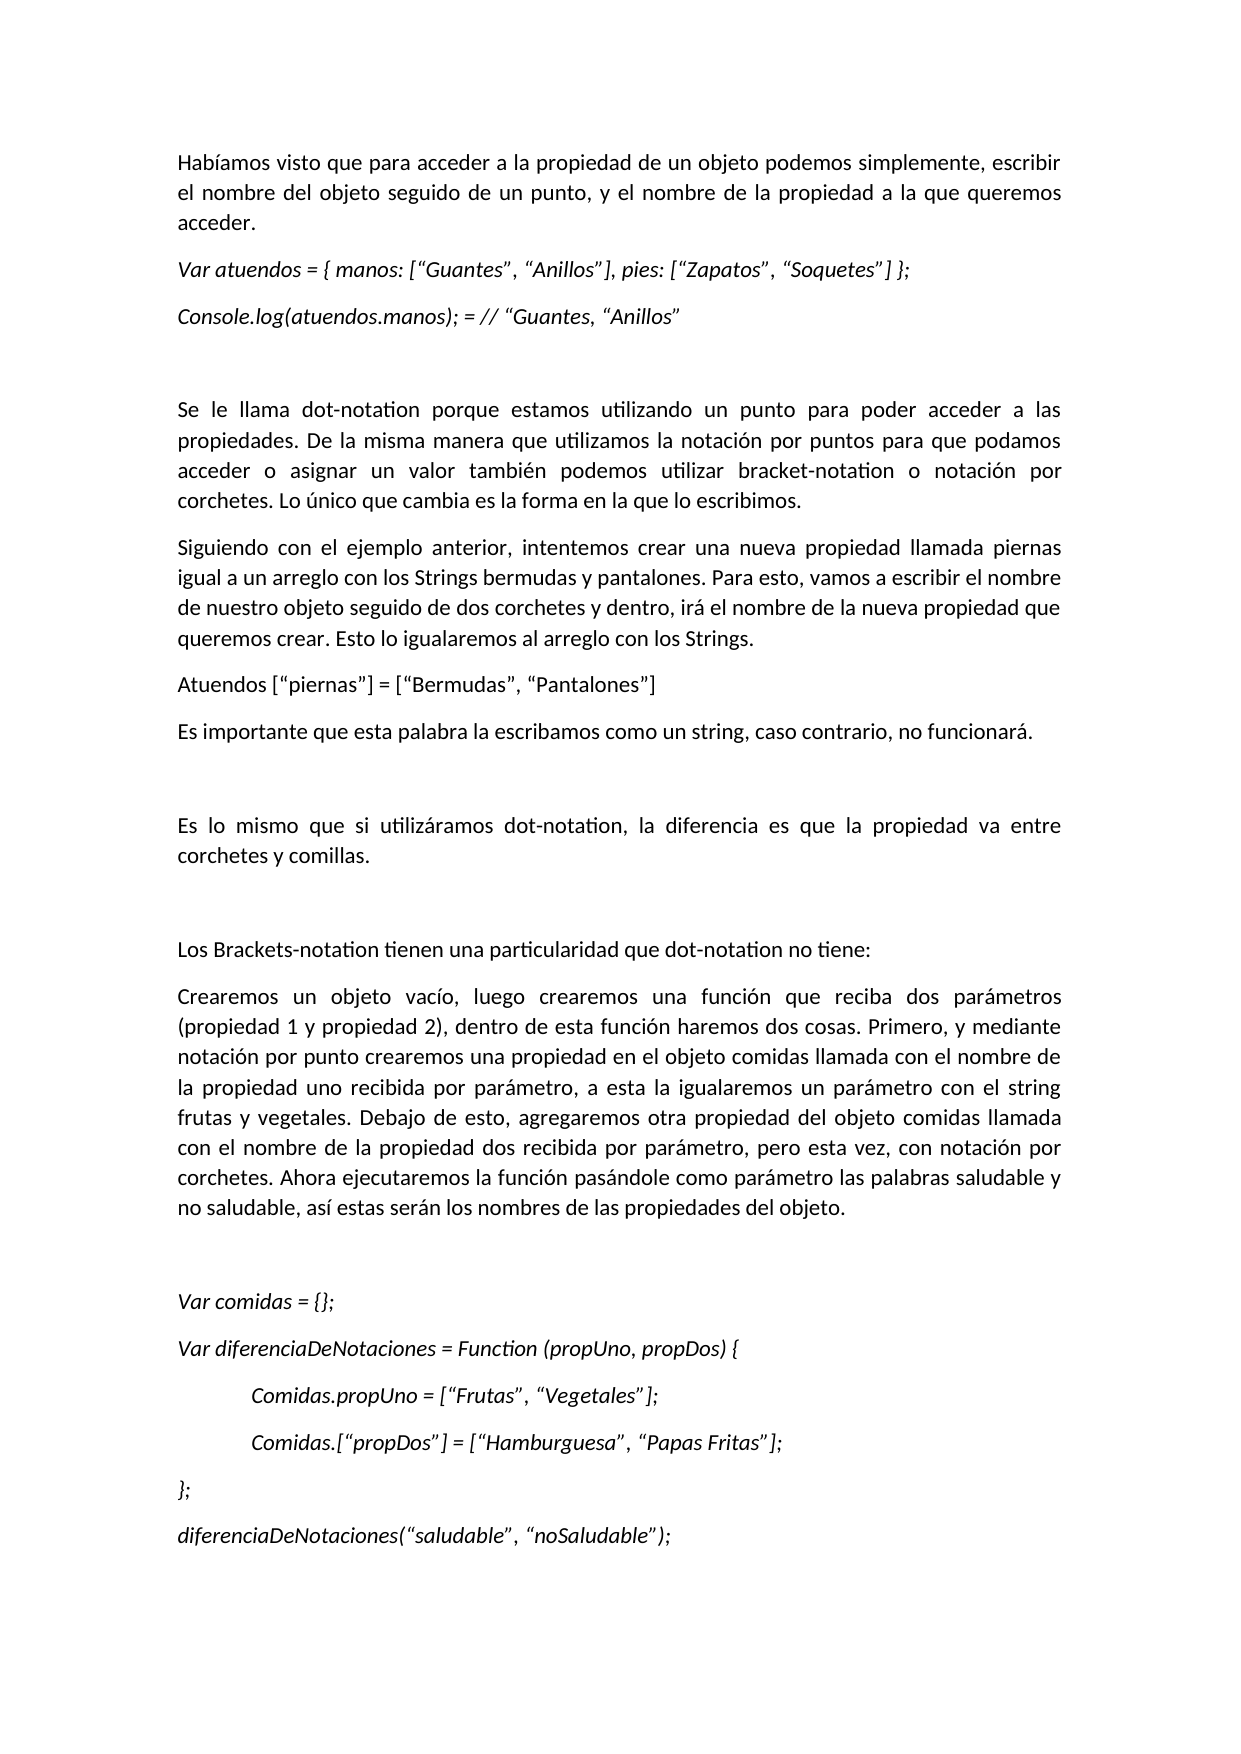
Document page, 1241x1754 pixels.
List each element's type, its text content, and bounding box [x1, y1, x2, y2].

text Habíamos visto que para acceder a la propiedad de un objeto podemos simplemente, escribir el nombre del objeto seguido de un punto, y el nombre de la propiedad a la que queremos acceder. [177, 148, 1063, 236]
text Crearemos un objeto vacío, luego crearemos una función que reciba dos parámetros (propiedad 1 y propiedad 2), dentro de esta función haremos dos cosas. Primero, y mediante notación por punto crearemos una propiedad en el objeto comidas llamada con el nombre de la propiedad uno recibida por parámetro, a esta la igualaremos un parámetro con el string frutas y vegetales. Debajo de esto, agregaremos otra propiedad del objeto comidas llamada con el nombre de la propiedad dos recibida por parámetro, pero esta vez, con notación por corchetes. Ahora ejecutaremos la función pasándole como parámetro las palabras saludable y no saludable, así estas serán los nombres de las propiedades del objeto. [177, 982, 1063, 1221]
text }; [177, 1475, 1063, 1503]
text Var atuendos = { manos: [“Guantes”, “Anillos”], pies: [“Zapatos”, “Soquetes”] }; [177, 255, 1063, 283]
text Var diferenciaDeNotaciones = Function (propUno, propDos) { [177, 1334, 1063, 1362]
text Comidas.propUno = [“Frutas”, “Vegetales”]; [177, 1381, 1063, 1409]
text Se le llama dot-notation porque estamos utilizando un punto para poder acceder a las propiedades. De la misma manera que utilizamos la notación por puntos para que podamos acceder o asignar un valor también podemos utilizar bracket-notation o notación por corchetes. Lo único que cambia es la forma en la que lo escribimos. [177, 396, 1063, 514]
text Es importante que esta palabra la escribamos como un string, caso contrario, no funcionará. [177, 717, 1063, 745]
text Los Brackets-notation tienen una particularidad que dot-notation no tiene: [177, 935, 1063, 963]
text Comidas.[“propDos”] = [“Hamburguesa”, “Papas Fritas”]; [251, 1428, 1063, 1456]
text Atuendos [“piernas”] = [“Bermudas”, “Pantalones”] [177, 671, 1063, 698]
text Es lo mismo que si utilizáramos dot-notation, la diferencia es que la propiedad va entre corchetes y comillas. [177, 811, 1063, 869]
text diferenciaDeNotaciones(“saludable”, “noSaludable”); [177, 1522, 1063, 1549]
text Siguiendo con el ejemplo anterior, intentemos crear una nueva propiedad llamada piernas igual a un arreglo con los Strings bermudas y pantalones. Para esto, vamos a escribir el nombre de nuestro objeto seguido de dos corchetes y dentro, irá el nombre de la nueva propiedad que queremos crear. Esto lo igualaremos al arreglo con los Strings. [177, 533, 1063, 652]
text Console.log(atuendos.manos); = // “Guantes, “Anillos” [177, 302, 1063, 330]
text Var comidas = {}; [177, 1287, 1063, 1315]
